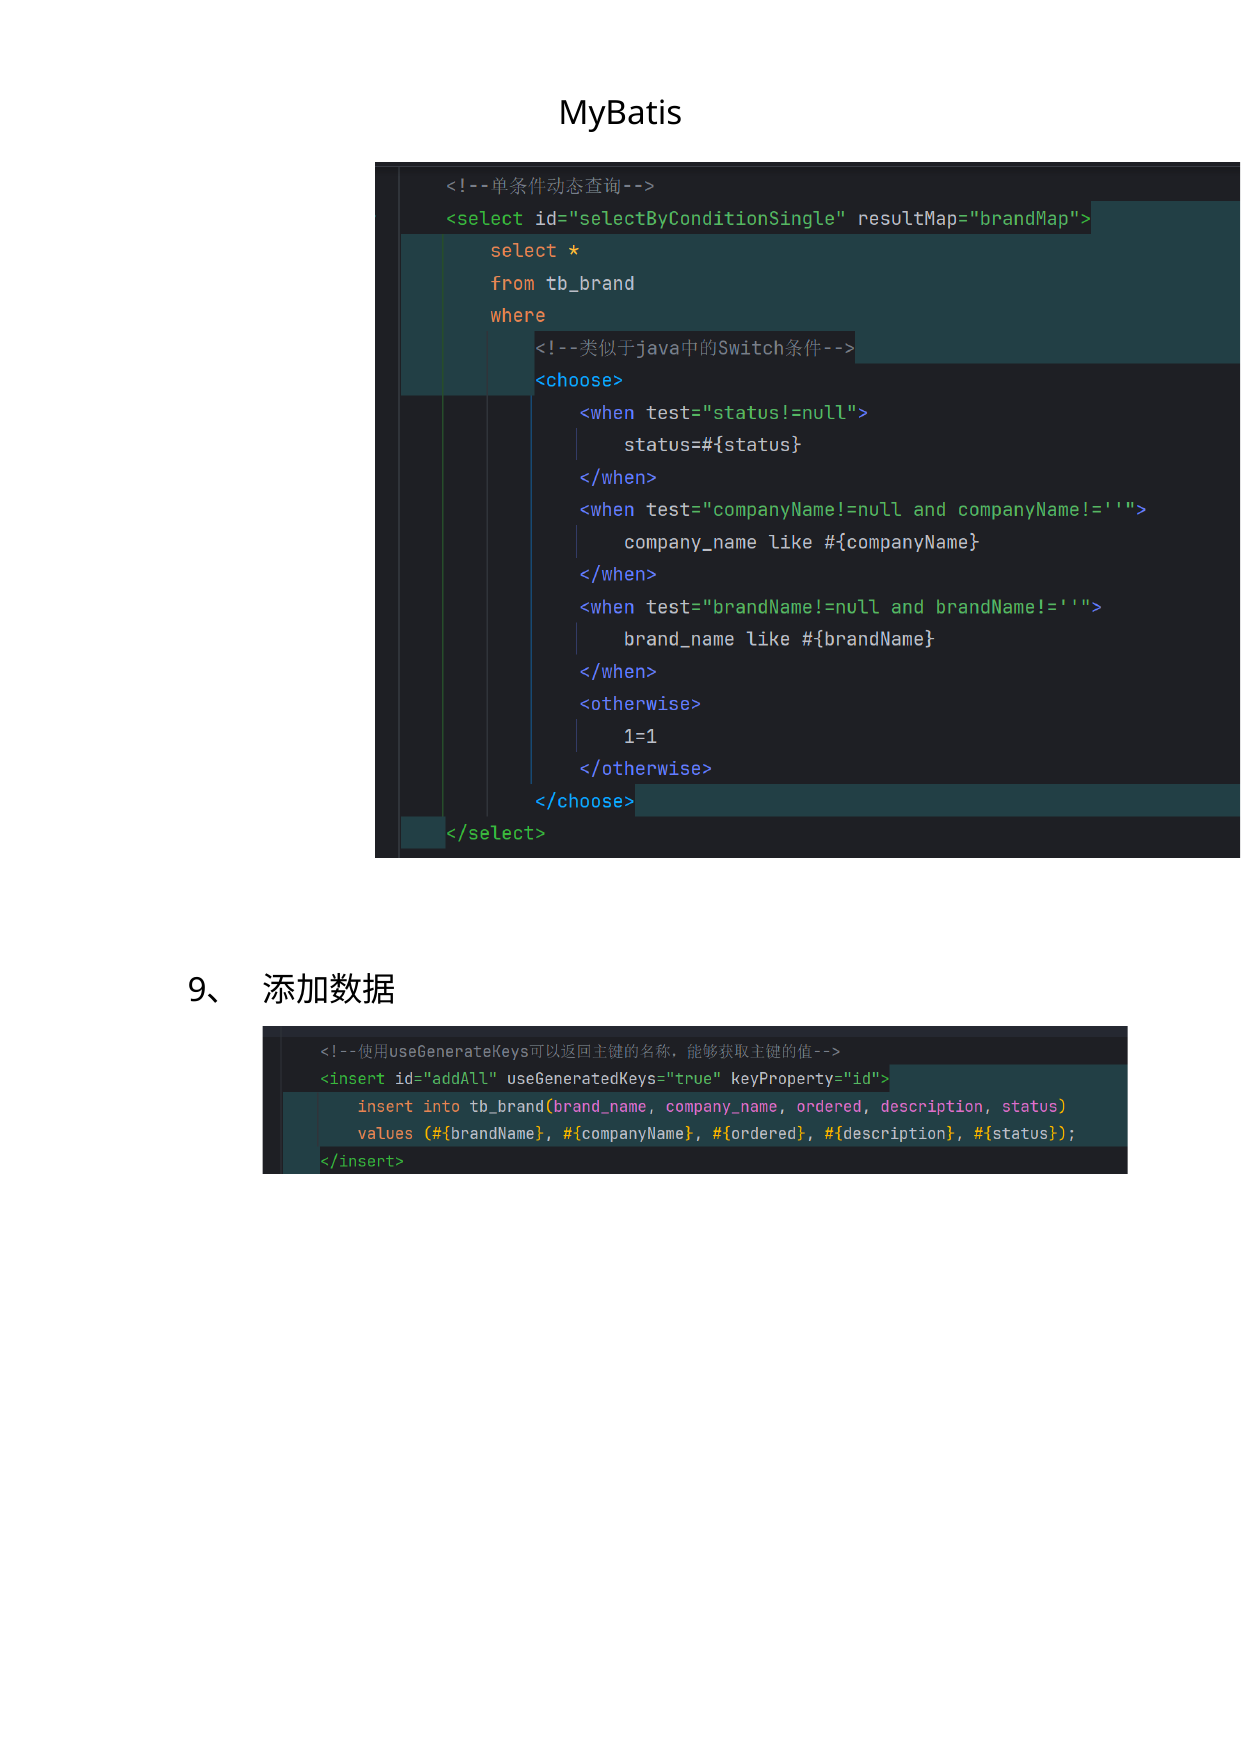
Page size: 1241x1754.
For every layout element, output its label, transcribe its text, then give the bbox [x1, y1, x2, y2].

picture [262, 1026, 1128, 1174]
list 添加数据 [187, 954, 1053, 1019]
picture [375, 162, 1241, 858]
